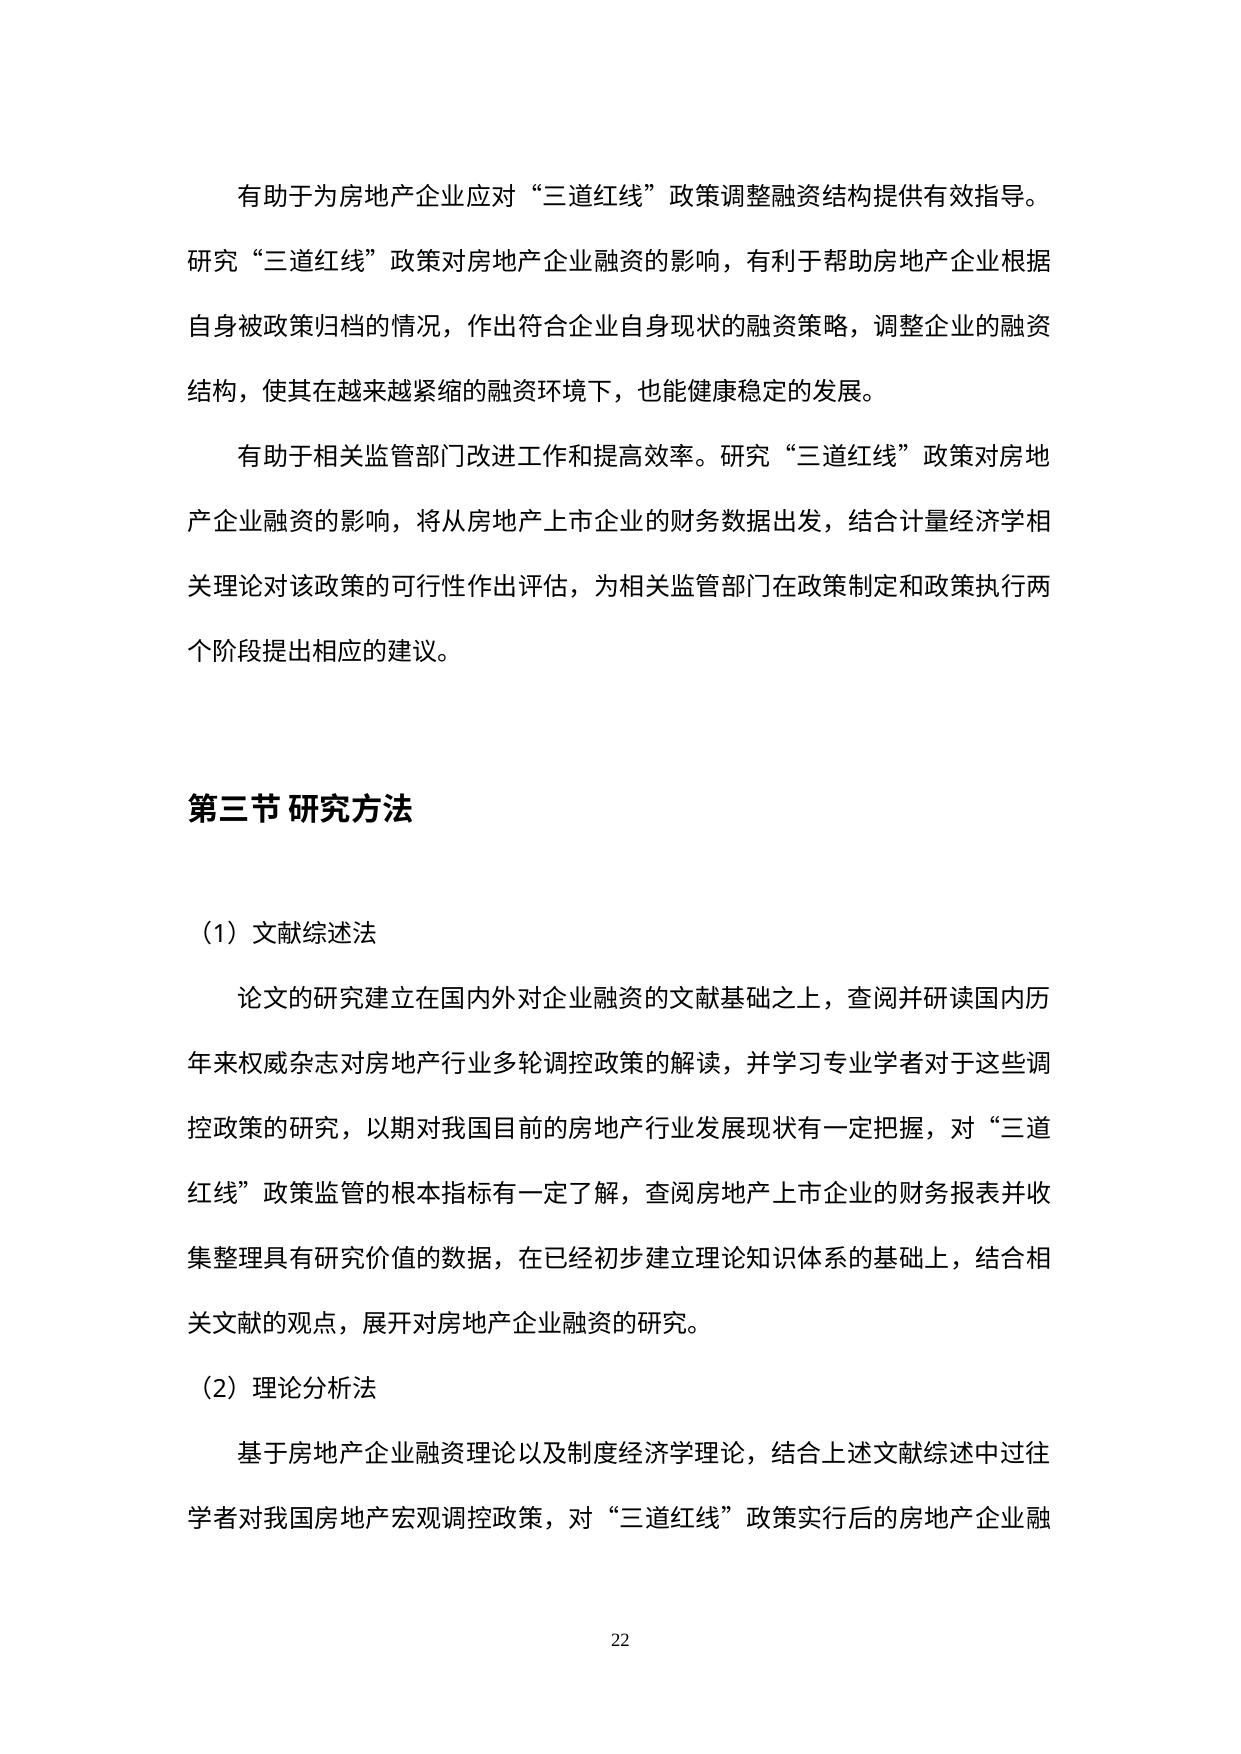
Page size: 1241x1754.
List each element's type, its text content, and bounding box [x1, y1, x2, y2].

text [187, 1419, 1053, 1549]
text （1）文献综述法 [187, 899, 1053, 964]
text 论文的研究建立在国内外对企业融资的文献基础之上，查阅并研读国内历年来权威杂志对房地产行业多轮调控政策的解读，并学习专业学者对于这些调控政策的研究，以期对我国目前的房地产行业发展现状有一定把握，对“三道红线”政策监管的根本指标有一定了解，查阅房地产上市企业的财务报表并收集整理具有研究价值的数据，在已经初步建立理论知识体系的基础上，结合相关文献的观点，展开对房地产企业融资的研究。 [187, 964, 1053, 1354]
text 有助于相关监管部门改进工作和提高效率。研究“三道红线”政策对房地产企业融资的影响，将从房地产上市企业的财务数据出发，结合计量经济学相关理论对该政策的可行性作出评估，为相关监管部门在政策制定和政策执行两个阶段提出相应的建议。 [187, 422, 1053, 682]
text 有助于为房地产企业应对“三道红线”政策调整融资结构提供有效指导。研究“三道红线”政策对房地产企业融资的影响，有利于帮助房地产企业根据自身被政策归档的情况，作出符合企业自身现状的融资策略，调整企业的融资结构，使其在越来越紧缩的融资环境下，也能健康稳定的发展。 [187, 162, 1053, 422]
subtitle 第三节 研究方法 [187, 774, 1053, 839]
text （2）理论分析法 [187, 1354, 1053, 1419]
